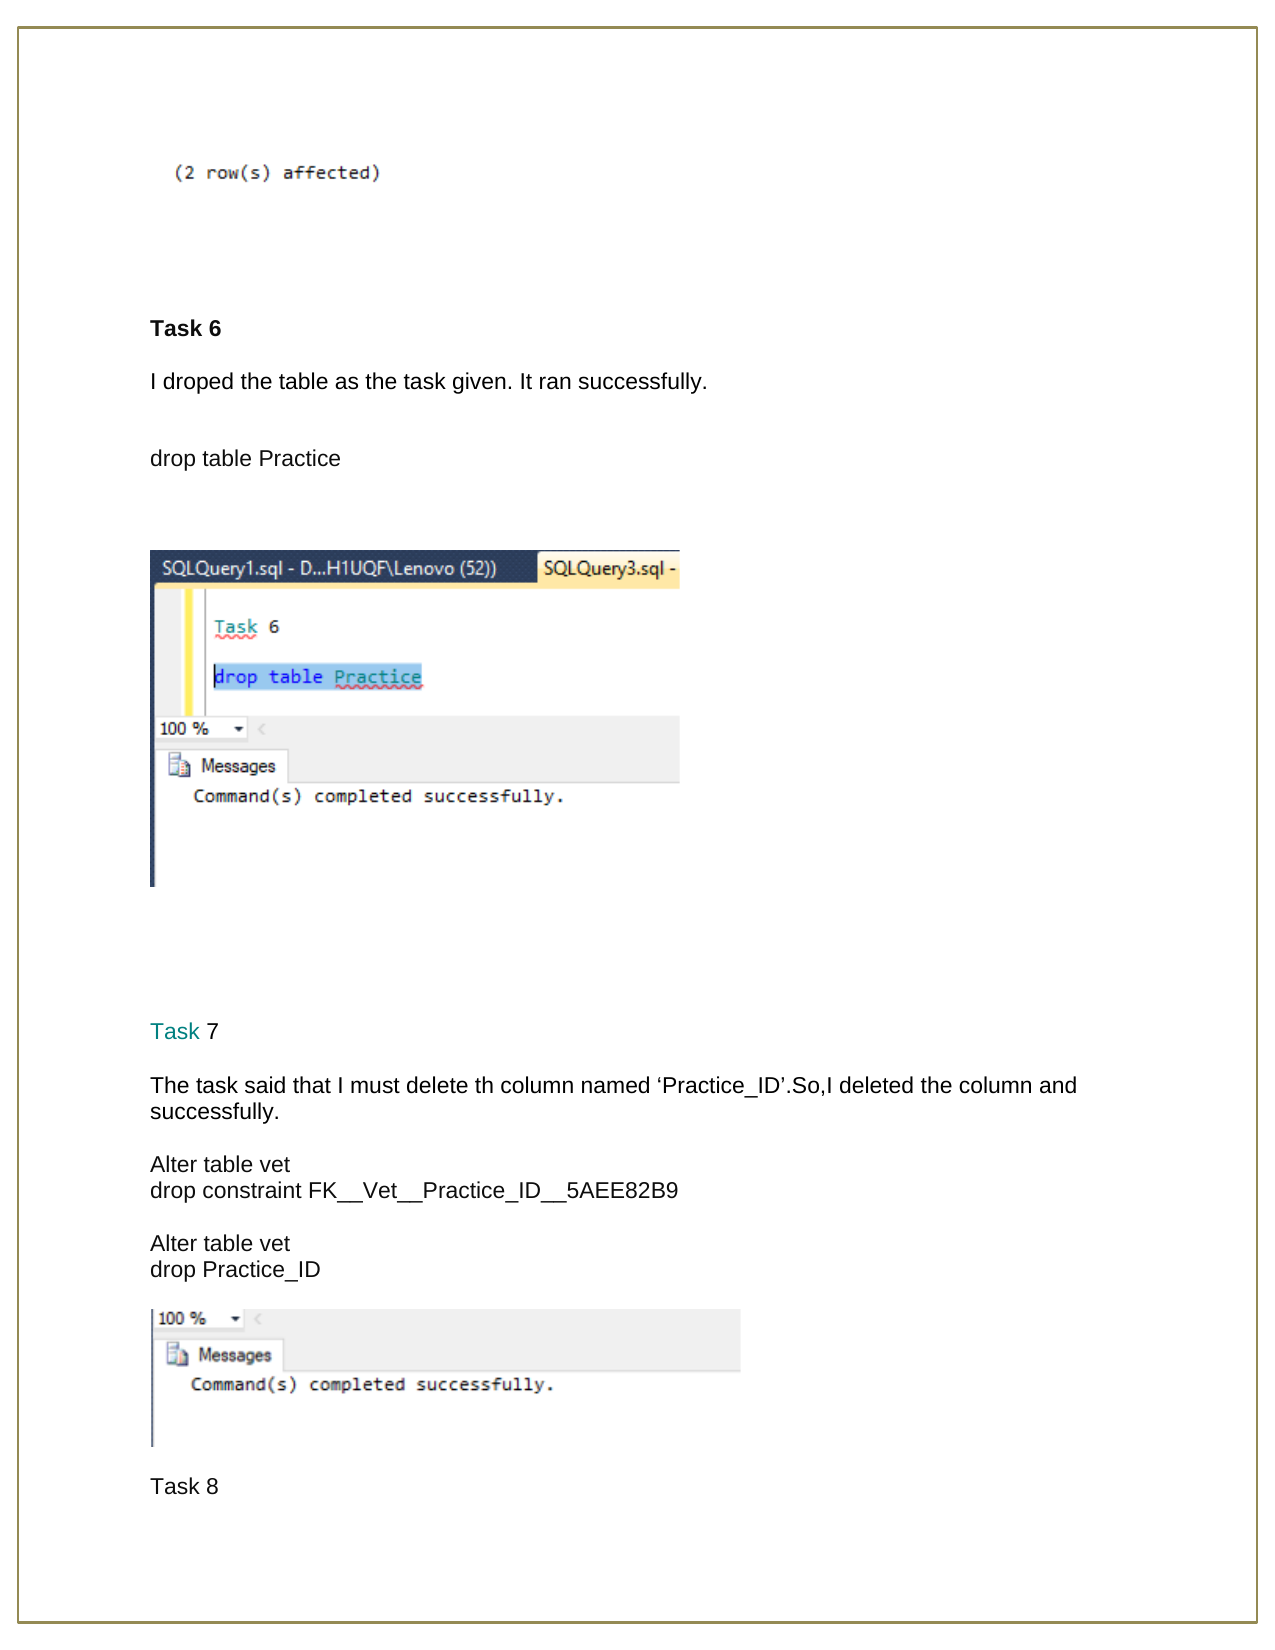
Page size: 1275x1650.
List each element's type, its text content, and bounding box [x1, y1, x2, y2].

text Task 7 [150, 1018, 1125, 1044]
text I droped the table as the task given. It ran successfully. [150, 368, 1125, 394]
text Alter table vet [150, 1151, 1125, 1177]
text drop constraint FK__Vet__Practice_ID__5AEE82B9 [150, 1177, 1125, 1203]
picture [150, 550, 680, 887]
text The task said that I must delete th column named ‘Practice_ID’.So,I deleted the column and successfully. [150, 1072, 1125, 1124]
picture [150, 1309, 744, 1447]
picture [150, 150, 430, 236]
text Task 6 [150, 315, 1125, 341]
text drop Practice_ID [150, 1256, 1125, 1282]
text Task 8 [150, 1473, 1125, 1499]
text Alter table vet [150, 1230, 1125, 1256]
text drop table Practice [150, 445, 1125, 471]
